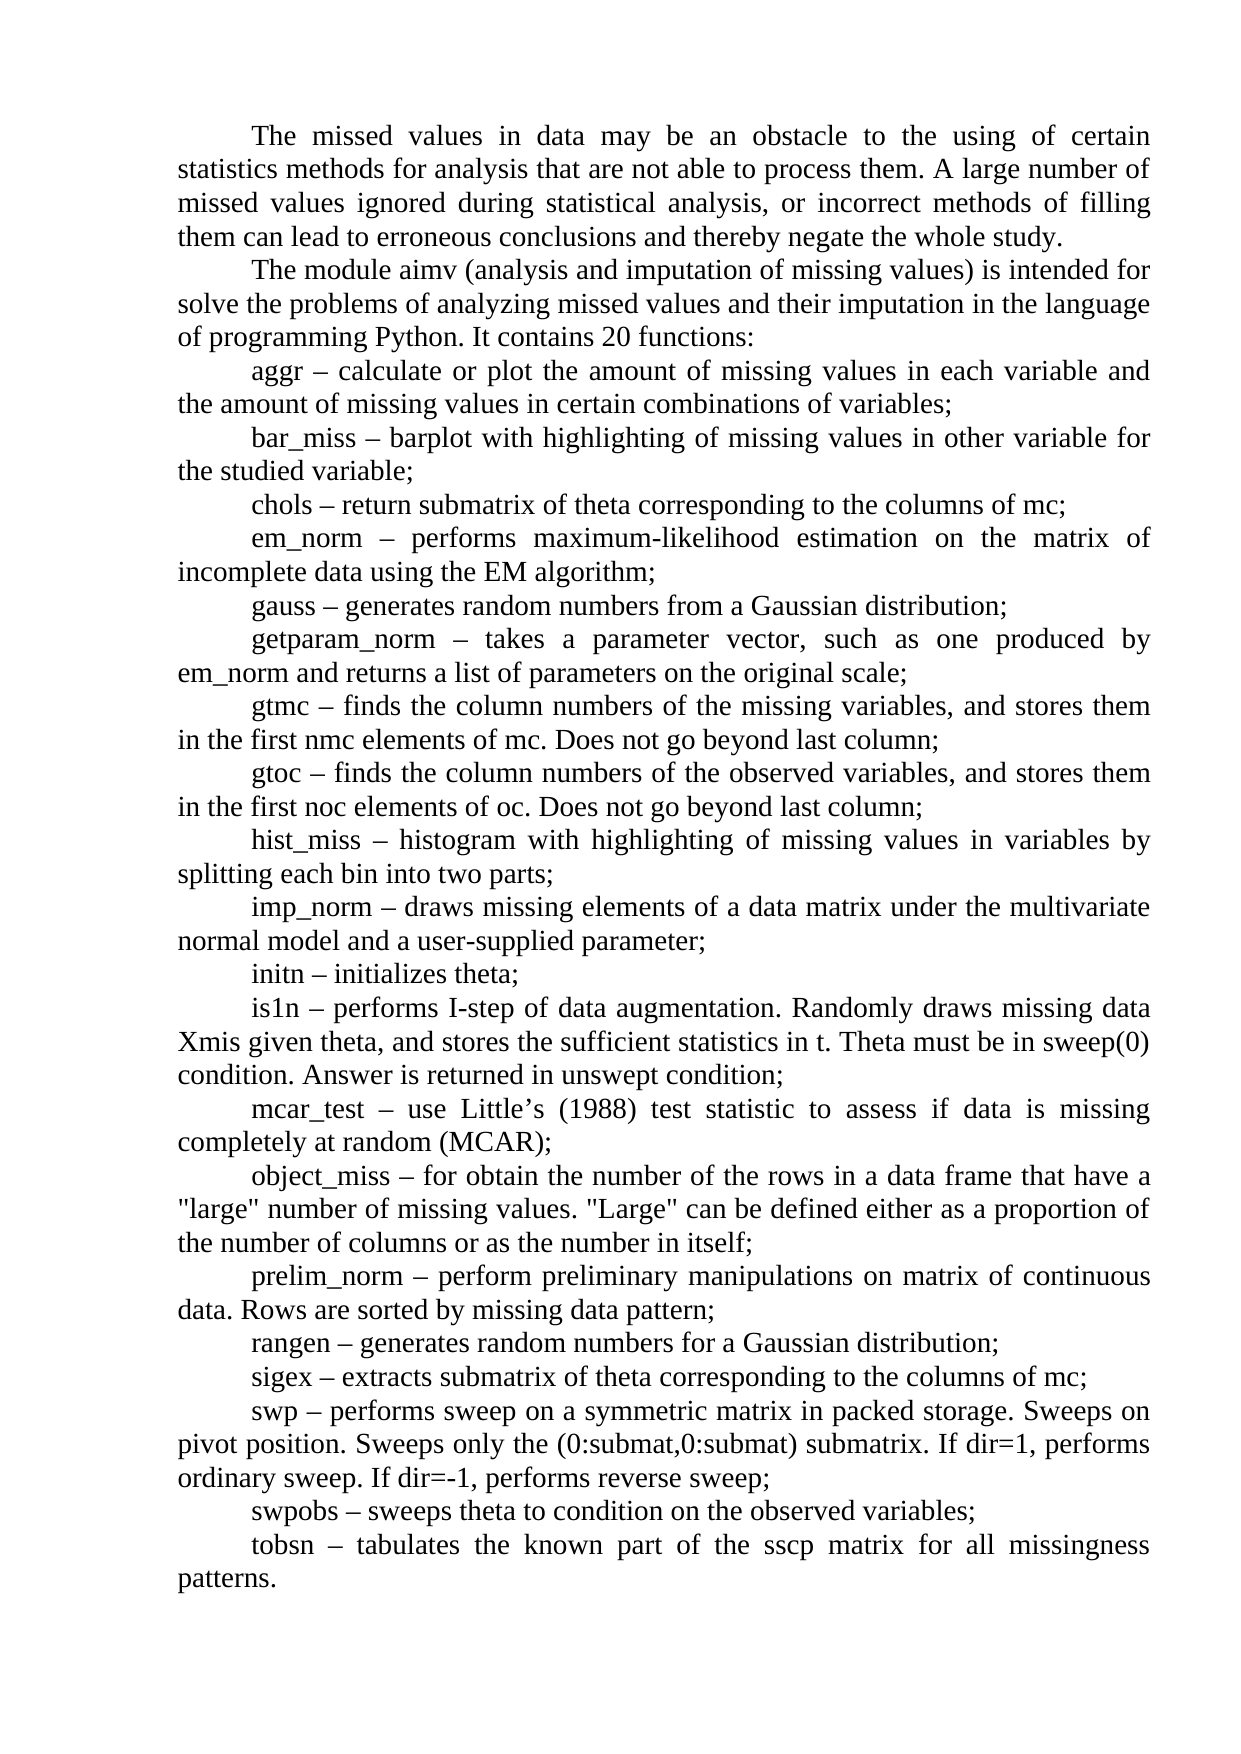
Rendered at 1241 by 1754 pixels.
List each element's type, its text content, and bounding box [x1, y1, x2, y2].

text prelim_norm – perform preliminary manipulations on matrix of continuous data. Rows are sorted by missing data pattern; [177, 1258, 1152, 1326]
text The missed values in data may be an obstacle to the using of certain statistics methods for analysis that are not able to process them. A large number of missed values ignored during statistical analysis, or incorrect methods of filling them can lead to erroneous conclusions and thereby negate the whole study. [177, 118, 1152, 252]
text swpobs – sweeps theta to condition on the observed variables; [177, 1493, 1152, 1527]
text initn – initializes theta; [177, 957, 1152, 990]
text The module aimv (analysis and imputation of missing values) is intended for solve the problems of analyzing missed values and their imputation in the language of programming Python. It contains 20 functions: [177, 252, 1152, 353]
text em_norm – performs maximum-likelihood estimation on the matrix of incomplete data using the EM algorithm; [177, 521, 1152, 588]
text bar_miss – barplot with highlighting of missing values in other variable for the studied variable; [177, 420, 1152, 487]
text swp – performs sweep on a symmetric matrix in packed storage. Sweeps on pivot position. Sweeps only the (0:submat,0:submat) submatrix. If dir=1, performs ordinary sweep. If dir=-1, performs reverse sweep; [177, 1393, 1152, 1493]
text getparam_norm – takes a parameter vector, such as one produced by em_norm and returns a list of parameters on the original scale; [177, 621, 1152, 688]
text mcar_test – use Little’s (1988) test statistic to assess if data is missing completely at random (MCAR); [177, 1091, 1152, 1158]
text hist_miss – histogram with highlighting of missing values in variables by splitting each bin into two parts; [177, 822, 1152, 889]
text is1n – performs I-step of data augmentation. Randomly draws missing data Xmis given theta, and stores the sufficient statistics in t. Theta must be in sweep(0) condition. Answer is returned in unswept condition; [177, 990, 1152, 1091]
text chols – return submatrix of theta corresponding to the columns of mc; [177, 487, 1152, 521]
text rangen – generates random numbers for a Gaussian distribution; [177, 1326, 1152, 1359]
text tobsn – tabulates the known part of the sscp matrix for all missingness patterns. [177, 1527, 1152, 1594]
text gauss – generates random numbers from a Gaussian distribution; [177, 588, 1152, 621]
text gtoc – finds the column numbers of the observed variables, and stores them in the first noc elements of oc. Does not go beyond last column; [177, 755, 1152, 822]
text aggr – calculate or plot the amount of missing values in each variable and the amount of missing values in certain combinations of variables; [177, 353, 1152, 420]
text gtmc – finds the column numbers of the missing variables, and stores them in the first nmc elements of mc. Does not go beyond last column; [177, 688, 1152, 755]
text object_miss – for obtain the number of the rows in a data frame that have a "large" number of missing values. "Large" can be defined either as a proportion of the number of columns or as the number in itself; [177, 1158, 1152, 1258]
text sigex – extracts submatrix of theta corresponding to the columns of mc; [177, 1359, 1152, 1393]
text imp_norm – draws missing elements of a data matrix under the multivariate normal model and a user-supplied parameter; [177, 889, 1152, 957]
